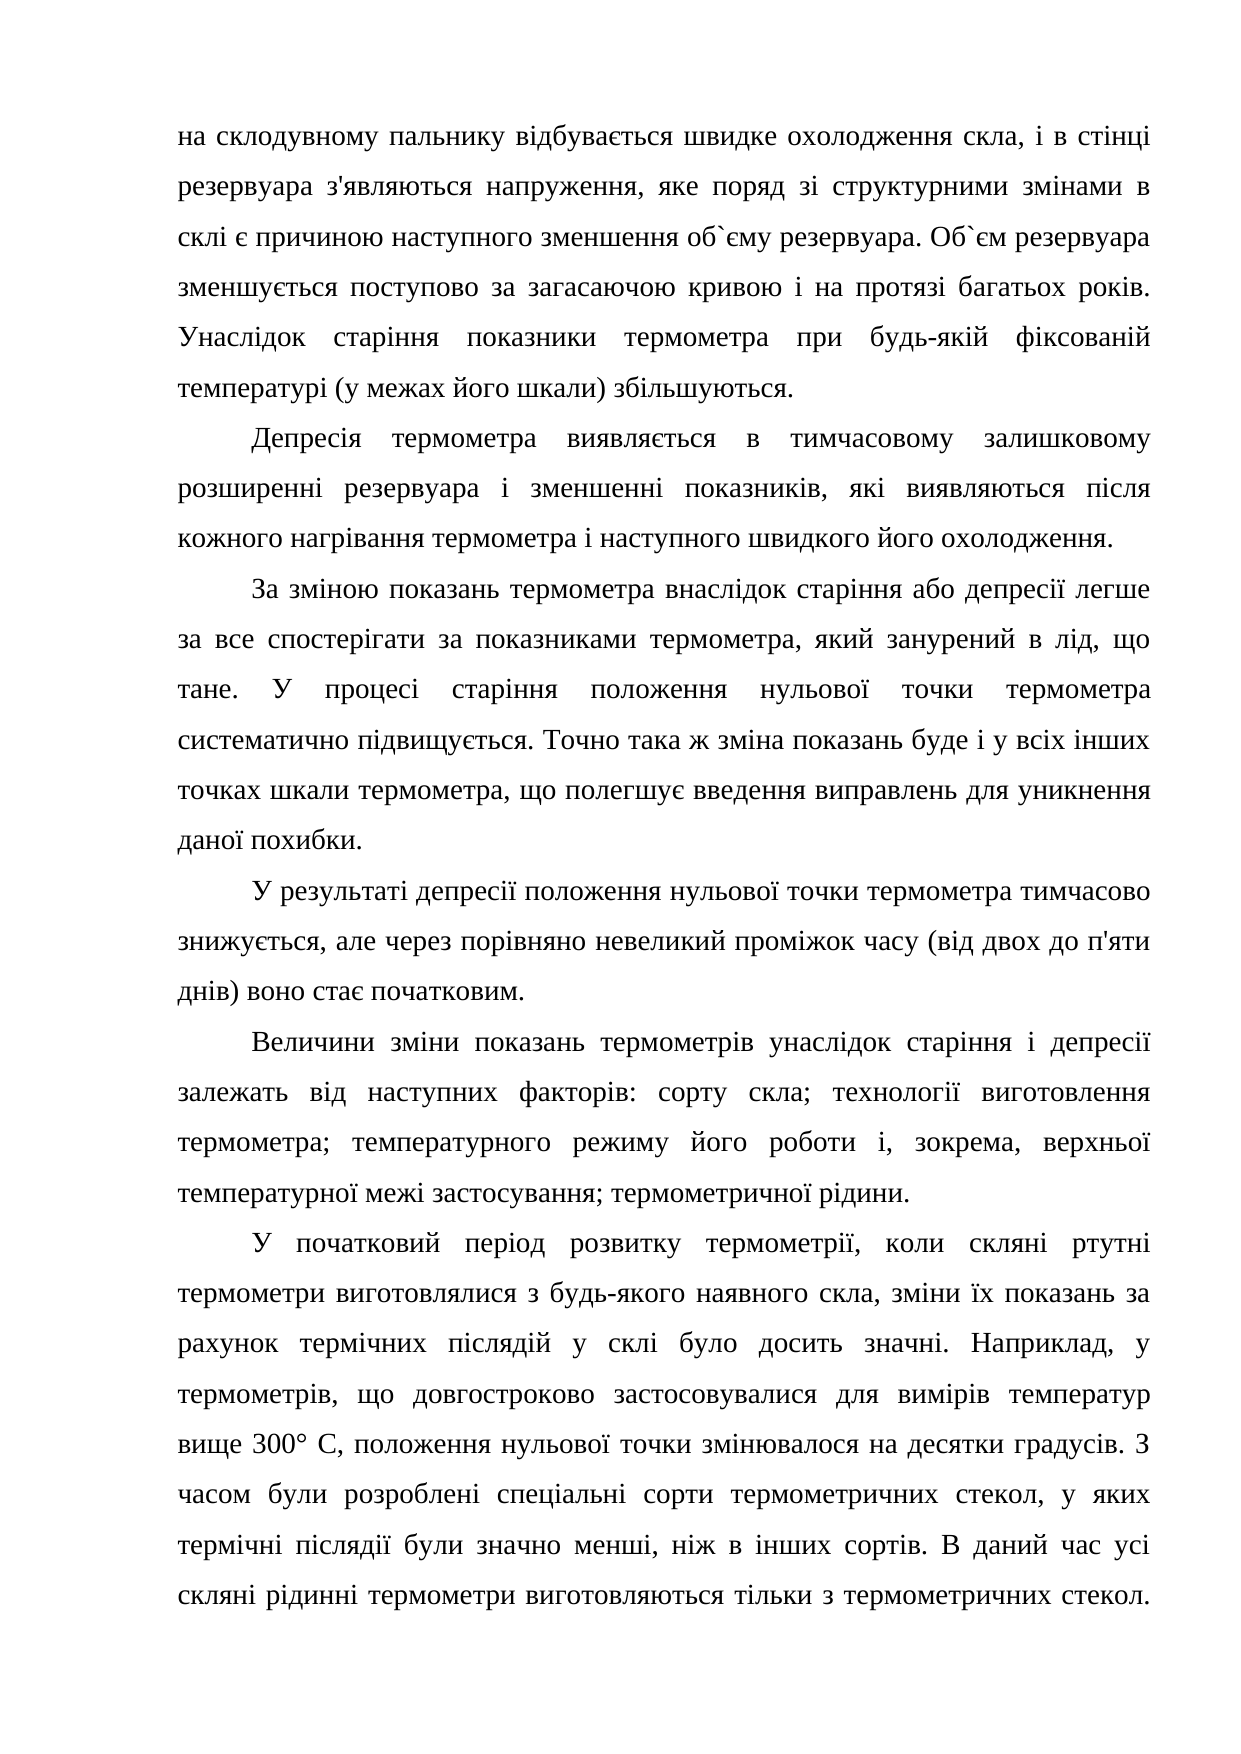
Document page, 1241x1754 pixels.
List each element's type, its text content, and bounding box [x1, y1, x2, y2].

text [177, 118, 1152, 403]
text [177, 1225, 1152, 1611]
text Величини зміни показань термометрів унаслідок старіння і депресії залежать від наступних факторів: сорту скла; технології виготовлення термометра; температурного режиму його роботи і, зокрема, верхньої температурної межі застосування; термометричної рідини. [177, 1024, 1152, 1208]
text За зміною показань термометра внаслідок старіння або депресії легше за все спостерігати за показниками термометра, який занурений в лід, що тане. У процесі старіння положення нульової точки термометра систематично підвищується. Точно така ж зміна показань буде і у всіх інших точках шкали термометра, що полегшує введення виправлень для уникнення даної похибки. [177, 571, 1152, 856]
text У результаті депресії положення нульової точки термометра тимчасово знижується, але через порівняно невеликий проміжок часу (від двох до п'яти днів) воно стає початковим. [177, 873, 1152, 1007]
text Депресія термометра виявляється в тимчасовому залишковому розширенні резервуара і зменшенні показників, які виявляються після кожного нагрівання термометра і наступного швидкого його охолодження. [177, 420, 1152, 554]
